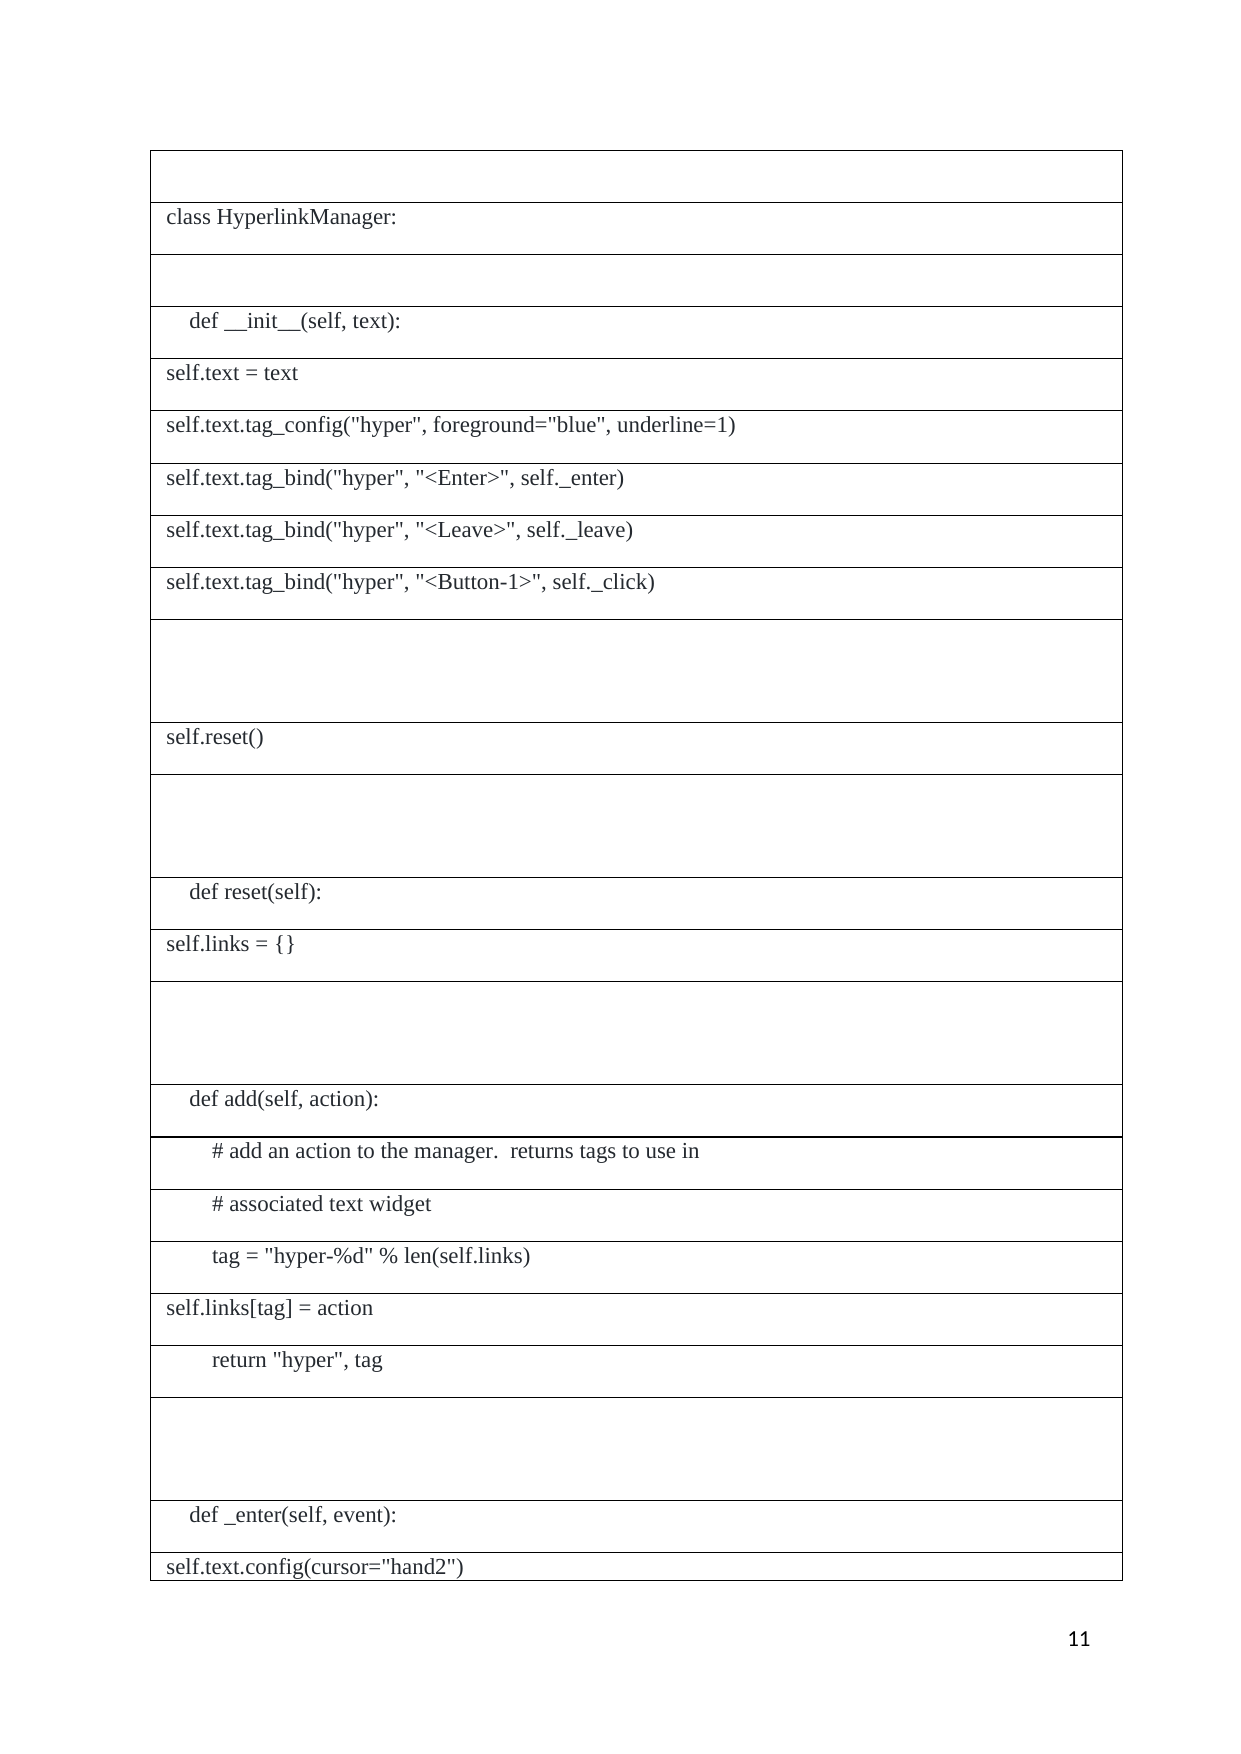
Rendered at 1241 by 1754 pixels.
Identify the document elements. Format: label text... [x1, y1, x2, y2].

table_cell # associated text widget [151, 1190, 1122, 1241]
table_cell def __init__(self, text): [151, 307, 1122, 358]
table_cell [151, 151, 1122, 202]
table_cell def _enter(self, event): [151, 1501, 1122, 1552]
table_cell [151, 775, 1122, 877]
table_cell self.links[tag] = action [151, 1294, 1122, 1345]
table_cell [151, 982, 1122, 1084]
table_cell [151, 255, 1122, 306]
table_cell tag = "hyper-%d" % len(self.links) [151, 1242, 1122, 1293]
table_cell self.text.tag_bind("hyper", "<Leave>", self._leave) [151, 516, 1122, 567]
table_cell [151, 1398, 1122, 1500]
table_cell # add an action to the manager. returns tags to use in [151, 1138, 1122, 1188]
table_cell self.reset() [151, 723, 1122, 774]
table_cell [151, 1553, 1122, 1579]
table_cell return "hyper", tag [151, 1346, 1122, 1397]
table_cell self.text.tag_bind("hyper", "<Button-1>", self._click) [151, 568, 1122, 619]
table_cell self.text.tag_bind("hyper", "<Enter>", self._enter) [151, 464, 1122, 514]
table_cell self.text.tag_config("hyper", foreground="blue", underline=1) [151, 411, 1122, 462]
table_cell def add(self, action): [151, 1085, 1122, 1136]
table_cell self.links = {} [151, 930, 1122, 981]
table_cell def reset(self): [151, 878, 1122, 929]
table_cell self.text = text [151, 359, 1122, 410]
table_cell [151, 620, 1122, 722]
table_cell class HyperlinkManager: [151, 203, 1122, 254]
